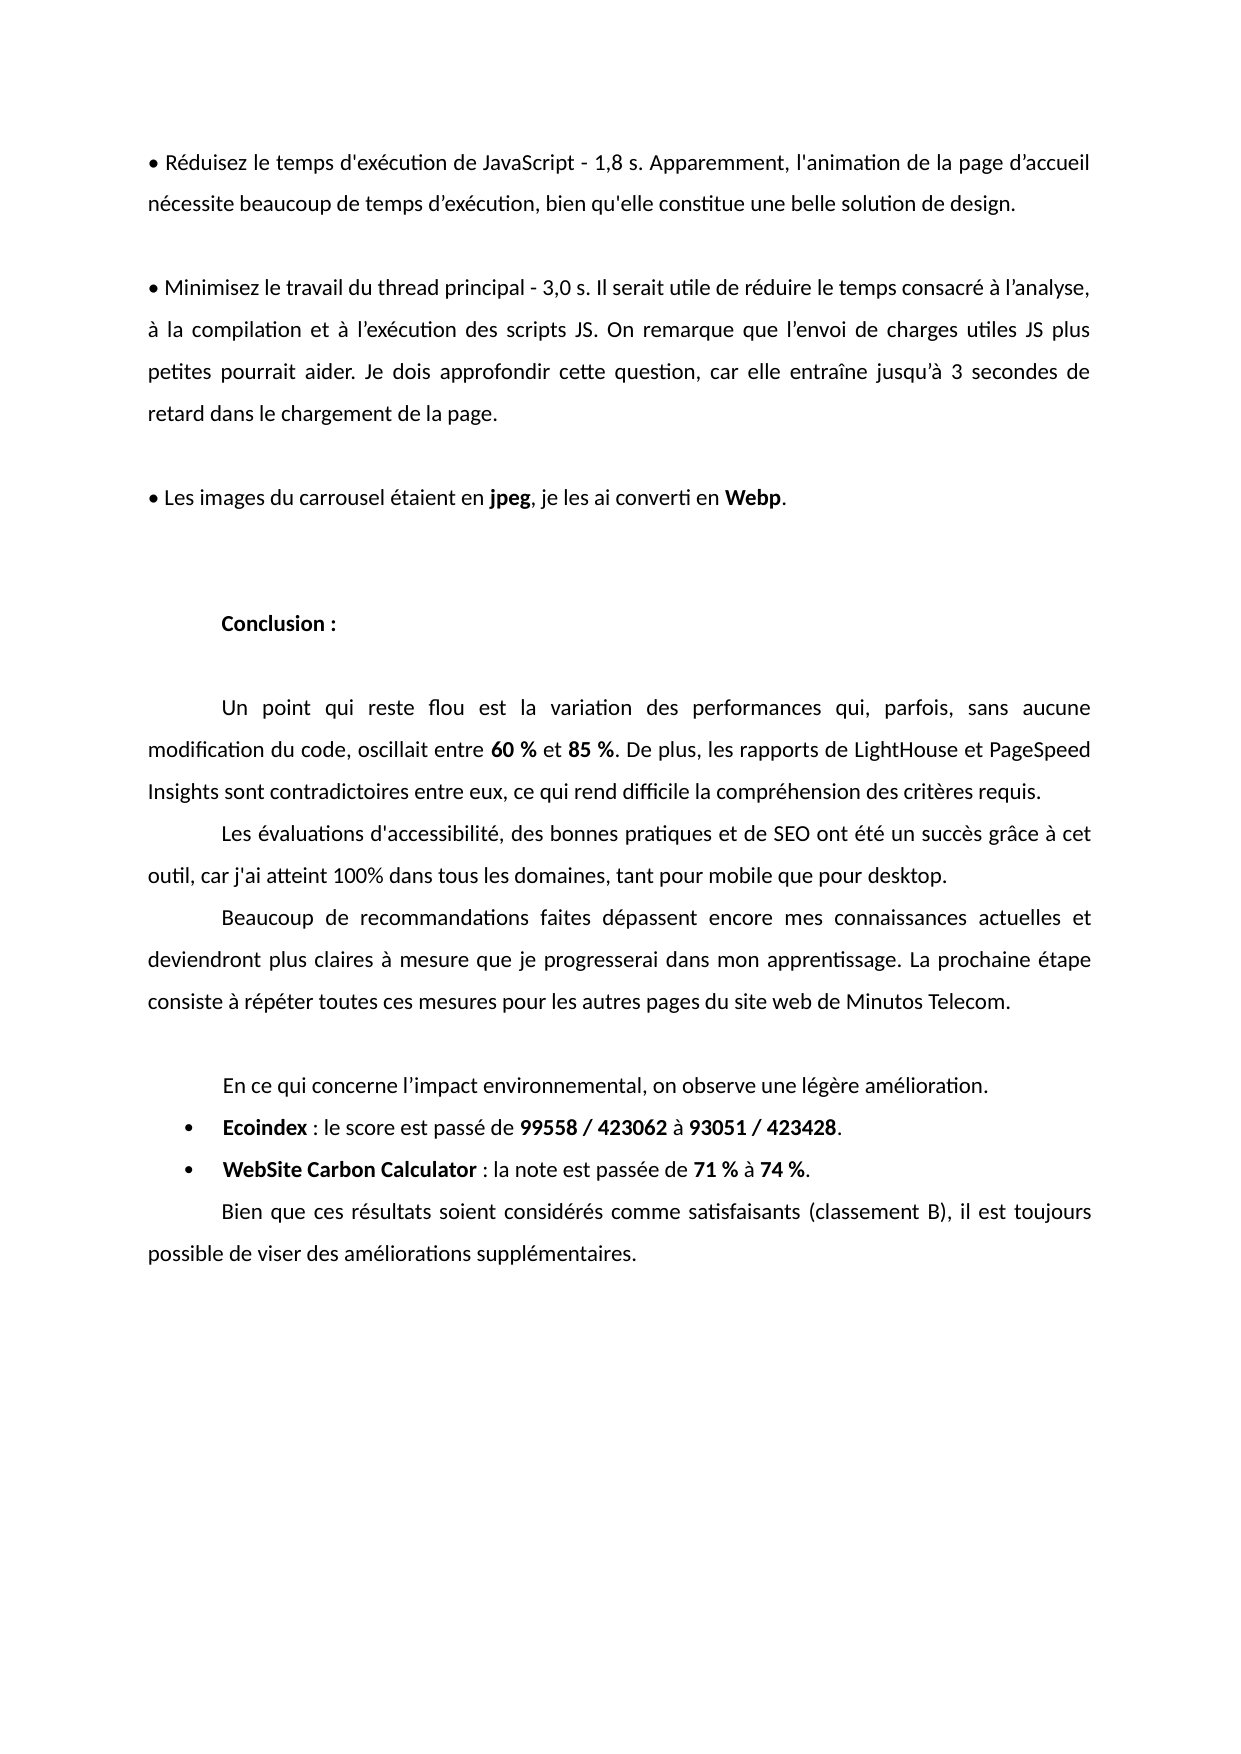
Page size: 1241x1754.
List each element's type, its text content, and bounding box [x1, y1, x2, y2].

list Ecoindex : le score est passé de 99558 / 423062 à 93051 / 423428. [185, 1113, 1093, 1141]
text Les évaluations d'accessibilité, des bonnes pratiques et de SEO ont été un succès grâce à cet outil, car j'ai atteint 100% dans tous les domaines, tant pour mobile que pour desktop. [148, 819, 1093, 889]
list WebSite Carbon Calculator : la note est passée de 71 % à 74 %. [185, 1155, 1093, 1183]
text Un point qui reste flou est la variation des performances qui, parfois, sans aucune modification du code, oscillait entre 60 % et 85 %. De plus, les rapports de LightHouse et PageSpeed Insights sont contradictoires entre eux, ce qui rend difficile la compréhension des critères requis. [148, 693, 1093, 805]
text • Minimisez le travail du thread principal - 3,0 s. Il serait utile de réduire le temps consacré à l’analyse, à la compilation et à l’exécution des scripts JS. On remarque que l’envoi de charges utiles JS plus petites pourrait aider. Je dois approfondir cette question, car elle entraîne jusqu’à 3 secondes de retard dans le chargement de la page. [148, 273, 1093, 427]
text • Les images du carrousel étaient en jpeg, je les ai converti en Webp. [148, 483, 1093, 511]
text En ce qui concerne l’impact environnemental, on observe une légère amélioration. [149, 1071, 1093, 1099]
text Beaucoup de recommandations faites dépassent encore mes connaissances actuelles et deviendront plus claires à mesure que je progresserai dans mon apprentissage. La prochaine étape consiste à répéter toutes ces mesures pour les autres pages du site web de Minutos Telecom. [148, 903, 1093, 1015]
text Bien que ces résultats soient considérés comme satisfaisants (classement B), il est toujours possible de viser des améliorations supplémentaires. [148, 1197, 1093, 1267]
text • Réduisez le temps d'exécution de JavaScript - 1,8 s. Apparemment, l'animation de la page d’accueil nécessite beaucoup de temps d’exécution, bien qu'elle constitue une belle solution de design. [148, 148, 1093, 218]
text Conclusion : [148, 609, 1093, 637]
